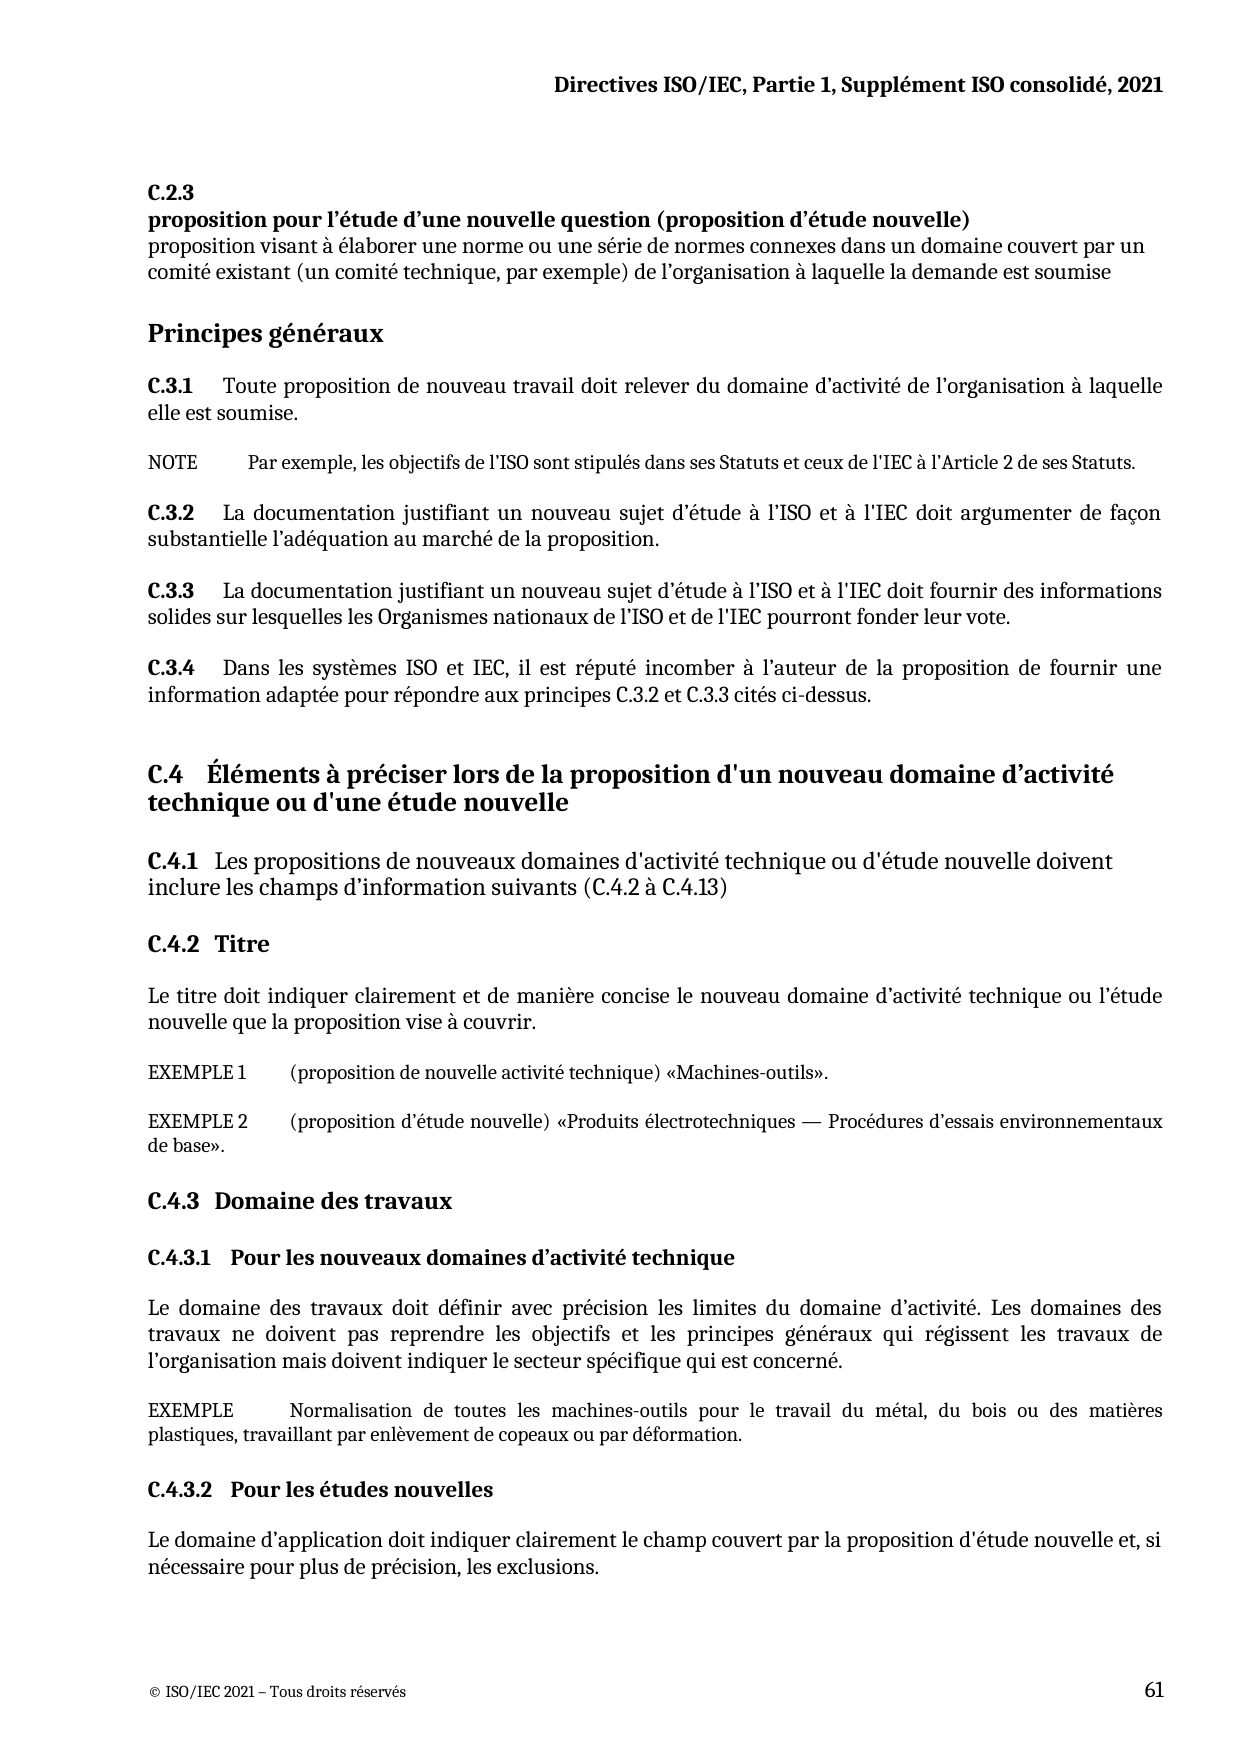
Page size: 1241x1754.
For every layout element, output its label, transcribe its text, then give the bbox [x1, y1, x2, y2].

text Le domaine d’application doit indiquer clairement le champ couvert par la proposition d'étude nouvelle et, si nécessaire pour plus de précision, les exclusions. [148, 1527, 1163, 1580]
text Le domaine des travaux doit définir avec précision les limites du domaine d’activité. Les domaines des travaux ne doivent pas reprendre les objectifs et les principes généraux qui régissent les travaux de l’organisation mais doivent indiquer le secteur spécifique qui est concerné. [148, 1295, 1163, 1374]
table_cell C.2.3 proposition pour l’étude d’une nouvelle question (proposition d’étude nouvelle) proposition visant à élaborer une norme ou une série de normes connexes dans un domaine couvert par un comité existant (un comité technique, par exemple) de l’organisation à laquelle la demande est soumise [148, 174, 1163, 292]
text EXEMPLE Normalisation de toutes les machines-outils pour le travail du métal, du bois ou des matières plastiques, travaillant par enlèvement de copeaux ou par déformation. [148, 1399, 1163, 1447]
text C.3.1 Toute proposition de nouveau travail doit relever du domaine d’activité de l’organisation à laquelle elle est soumise. [148, 373, 1163, 426]
text Pour les études nouvelles [148, 1478, 1163, 1502]
text C.3.2 La documentation justifiant un nouveau sujet d’étude à l’ISO et à l'IEC doit argumenter de façon substantielle l’adéquation au marché de la proposition. [148, 500, 1163, 552]
text EXEMPLE 1 (proposition de nouvelle activité technique) «Machines-outils». [148, 1061, 1163, 1084]
text Les propositions de nouveaux domaines d'activité technique ou d'étude nouvelle doivent inclure les champs d’information suivants (C.4.2 à C.4.13) [148, 848, 1163, 901]
text Éléments à préciser lors de la proposition d'un nouveau domaine d’activité technique ou d'une étude nouvelle [148, 761, 1163, 817]
text C.3.3 La documentation justifiant un nouveau sujet d’étude à l’ISO et à l'IEC doit fournir des informations solides sur lesquelles les Organismes nationaux de l’ISO et de l'IEC pourront fonder leur vote. [148, 577, 1163, 630]
text Pour les nouveaux domaines d’activité technique [148, 1246, 1163, 1270]
text Domaine des travaux [148, 1189, 1163, 1215]
text Le titre doit indiquer clairement et de manière concise le nouveau domaine d’activité technique ou l’étude nouvelle que la proposition vise à couvrir. [148, 983, 1163, 1036]
text NOTE Par exemple, les objectifs de l’ISO sont stipulés dans ses Statuts et ceux de l'IEC à l’Article 2 de ses Statuts. [148, 451, 1163, 475]
text Principes généraux [0, 320, 1163, 348]
text EXEMPLE 2 (proposition d’étude nouvelle) «Produits électrotechniques — Procédures d’essais environnementaux de base». [148, 1109, 1163, 1157]
text Titre [148, 932, 1163, 958]
text C.3.4 Dans les systèmes ISO et IEC, il est réputé incomber à l’auteur de la proposition de fournir une information adaptée pour répondre aux principes C.3.2 et C.3.3 cités ci-dessus. [148, 655, 1163, 708]
